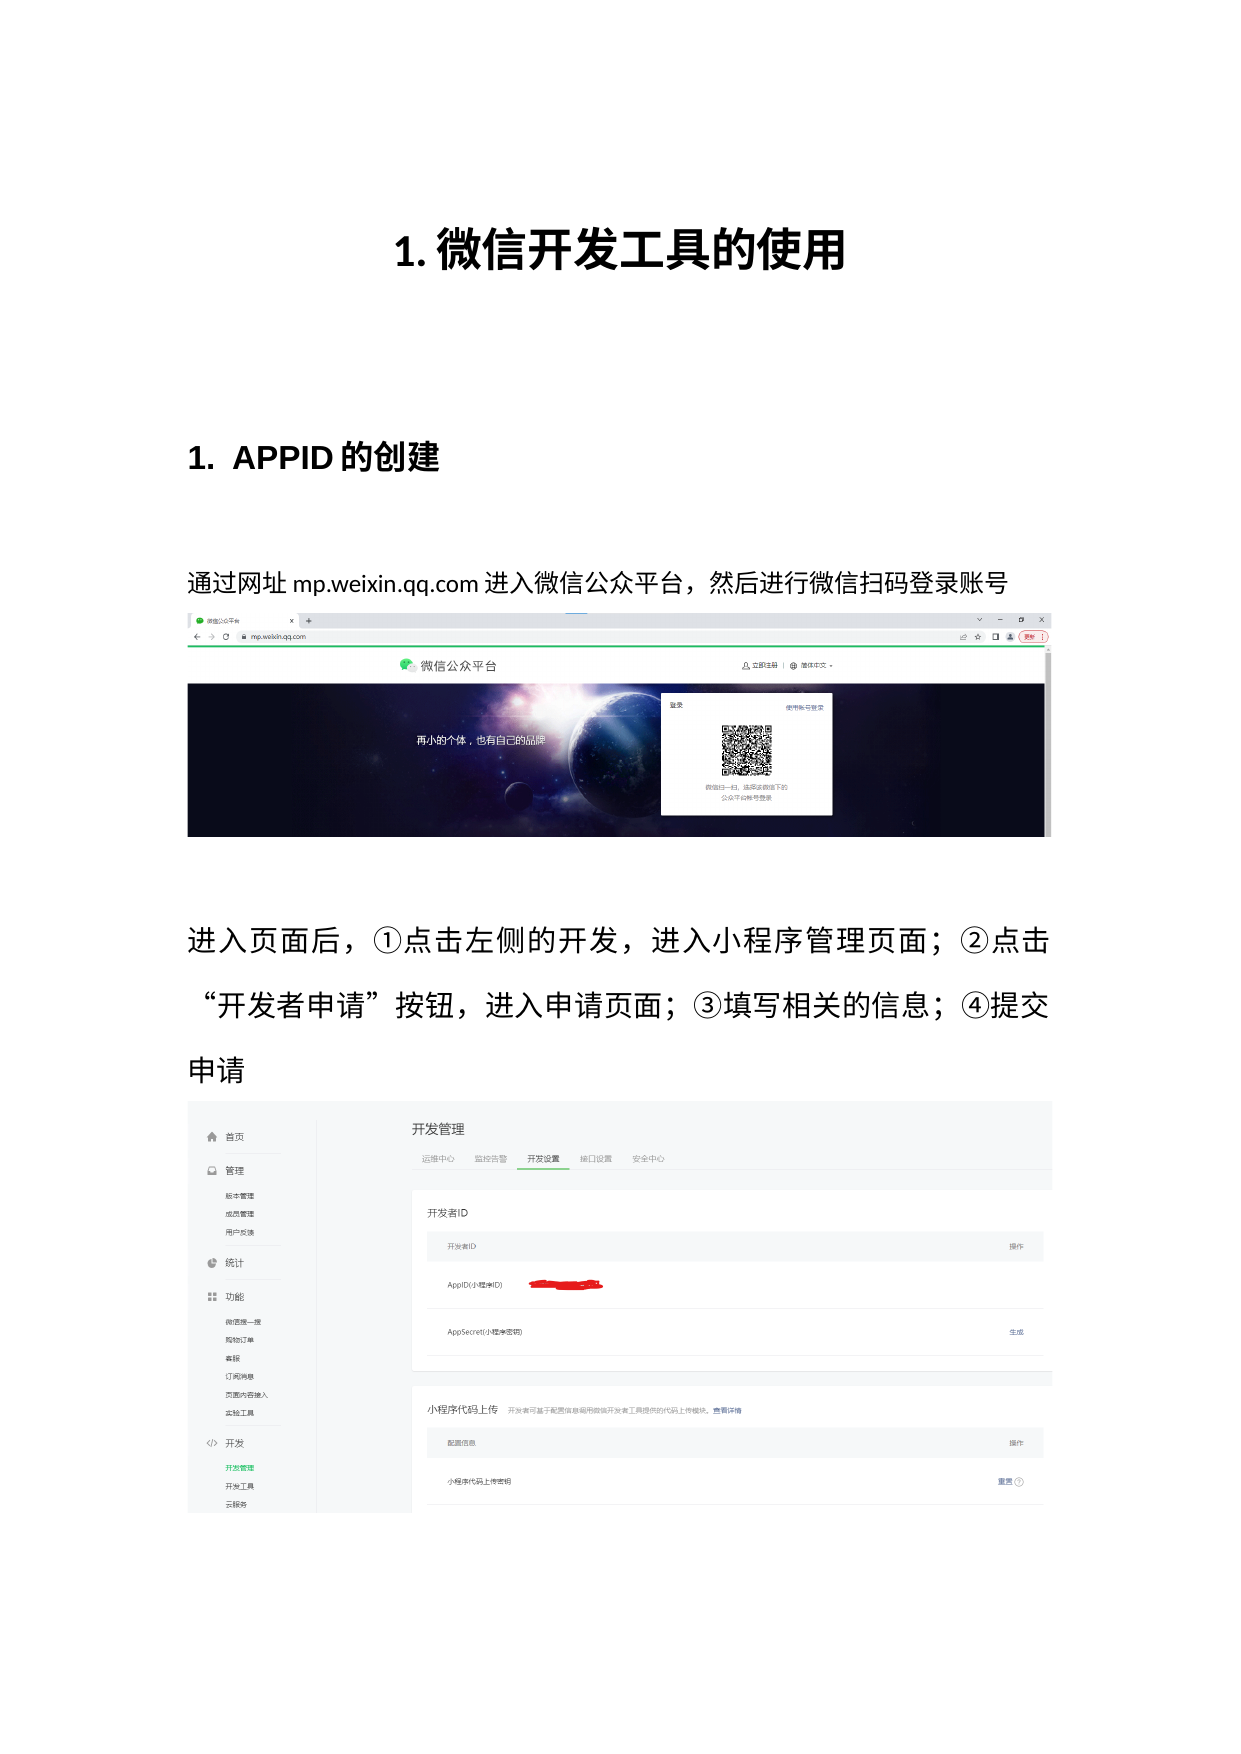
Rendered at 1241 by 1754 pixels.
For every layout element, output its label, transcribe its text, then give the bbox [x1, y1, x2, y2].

text 进入页面后，①点击左侧的开发，进入小程序管理页面；②点击“开发者申请”按钮，进入申请页面；③填写相关的信息；④提交申请 [187, 906, 1053, 1101]
text 通过网址mp.weixin.qq.com进入微信公众平台，然后进行微信扫码登录账号 [187, 549, 1053, 614]
subtitle 微信开发工具的使用 [187, 197, 1053, 295]
picture [187, 1101, 1053, 1513]
subtitle APPID的创建 [187, 422, 1053, 487]
picture [187, 613, 1052, 837]
